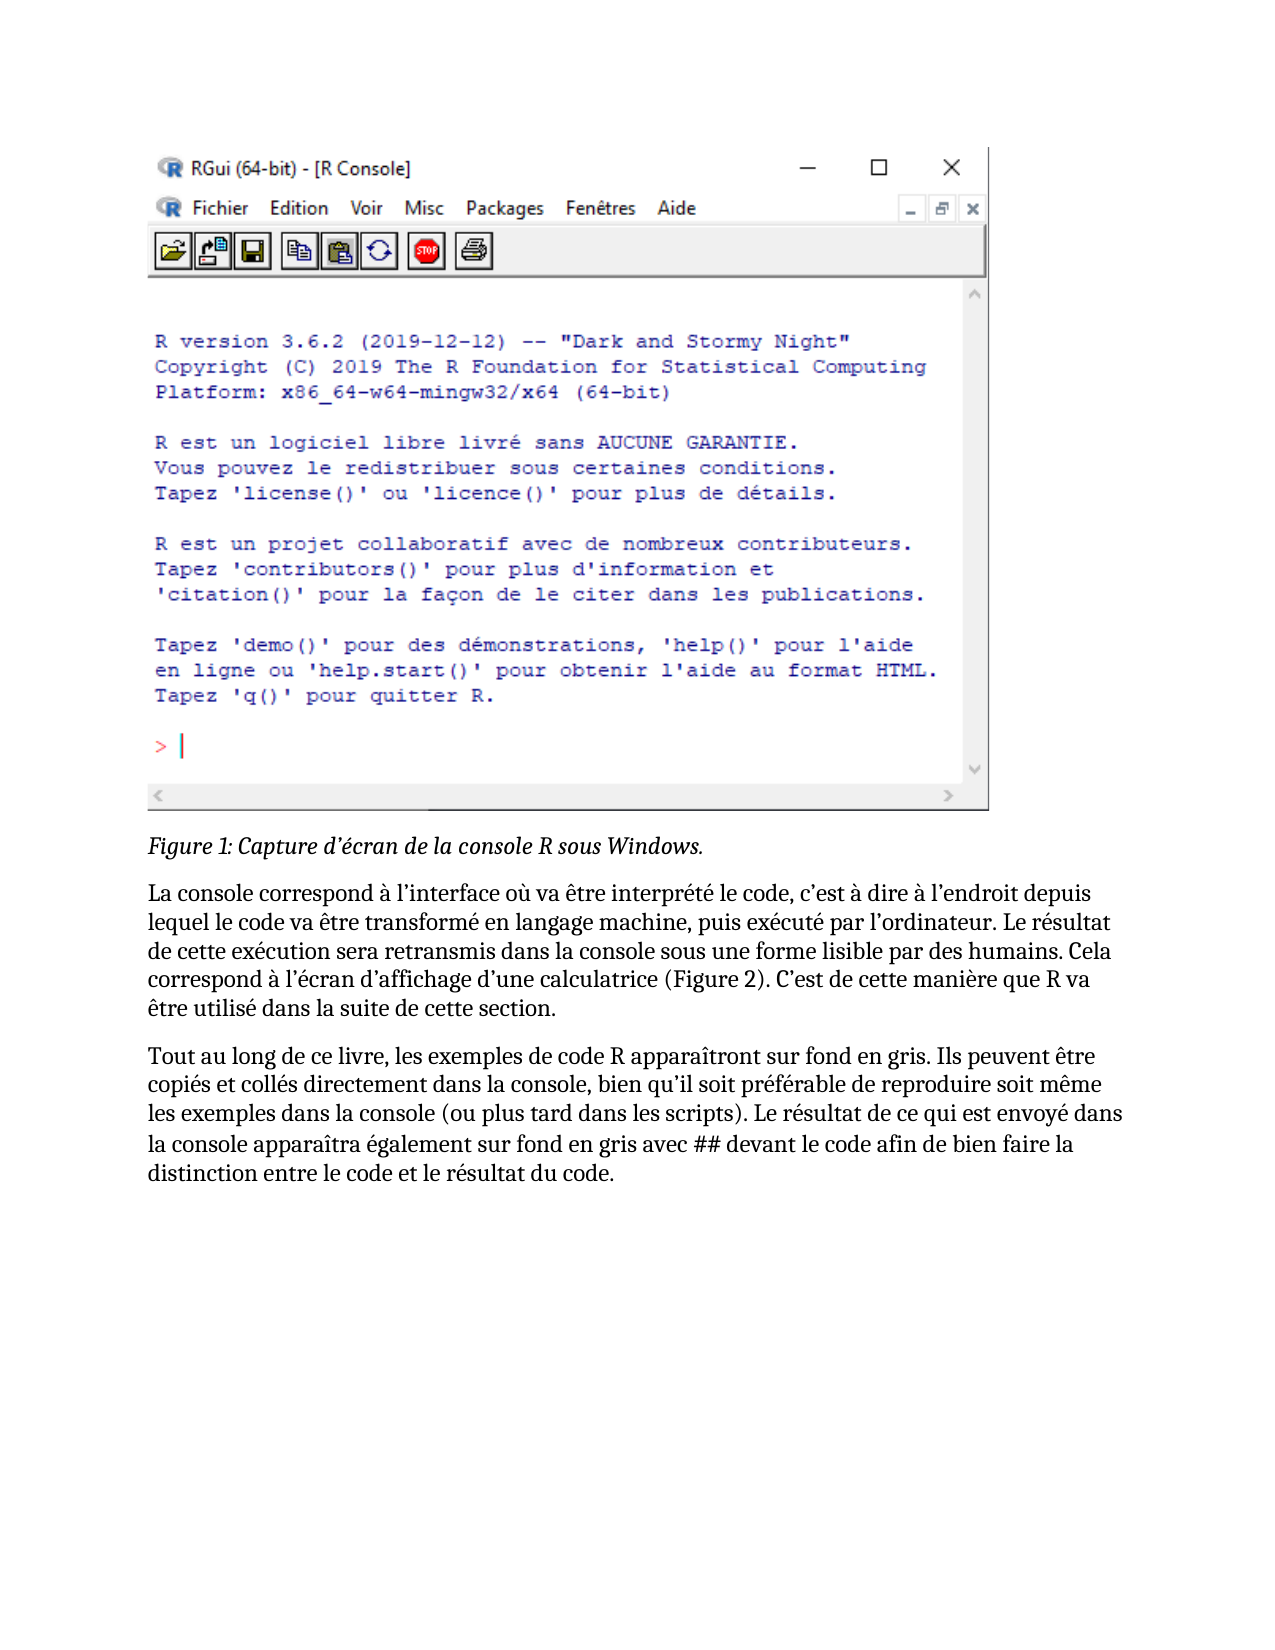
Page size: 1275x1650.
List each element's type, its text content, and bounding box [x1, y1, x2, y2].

text Figure 1: Capture d’écran de la console R sous Windows. [148, 832, 1127, 860]
picture [147, 147, 990, 811]
text Tout au long de ce livre, les exemples de code R apparaîtront sur fond en gris. Ils peuvent être copiés et collés directement dans la console, bien qu’il soit préférable de reproduire soit même les exemples dans la console (ou plus tard dans les scripts). Le résultat de ce qui est envoyé dans la console apparaîtra également sur fond en gris avec ## devant le code afin de bien faire la distinction entre le code et le résultat du code. [148, 1042, 1127, 1188]
text La console correspond à l’interface où va être interprété le code, c’est à dire à l’endroit depuis lequel le code va être transformé en langage machine, puis exécuté par l’ordinateur. Le résultat de cette exécution sera retransmis dans la console sous une forme lisible par des humains. Cela correspond à l’écran d’affichage d’une calculatrice (Figure 2). C’est de cette manière que R va être utilisé dans la suite de cette section. [148, 879, 1127, 1023]
